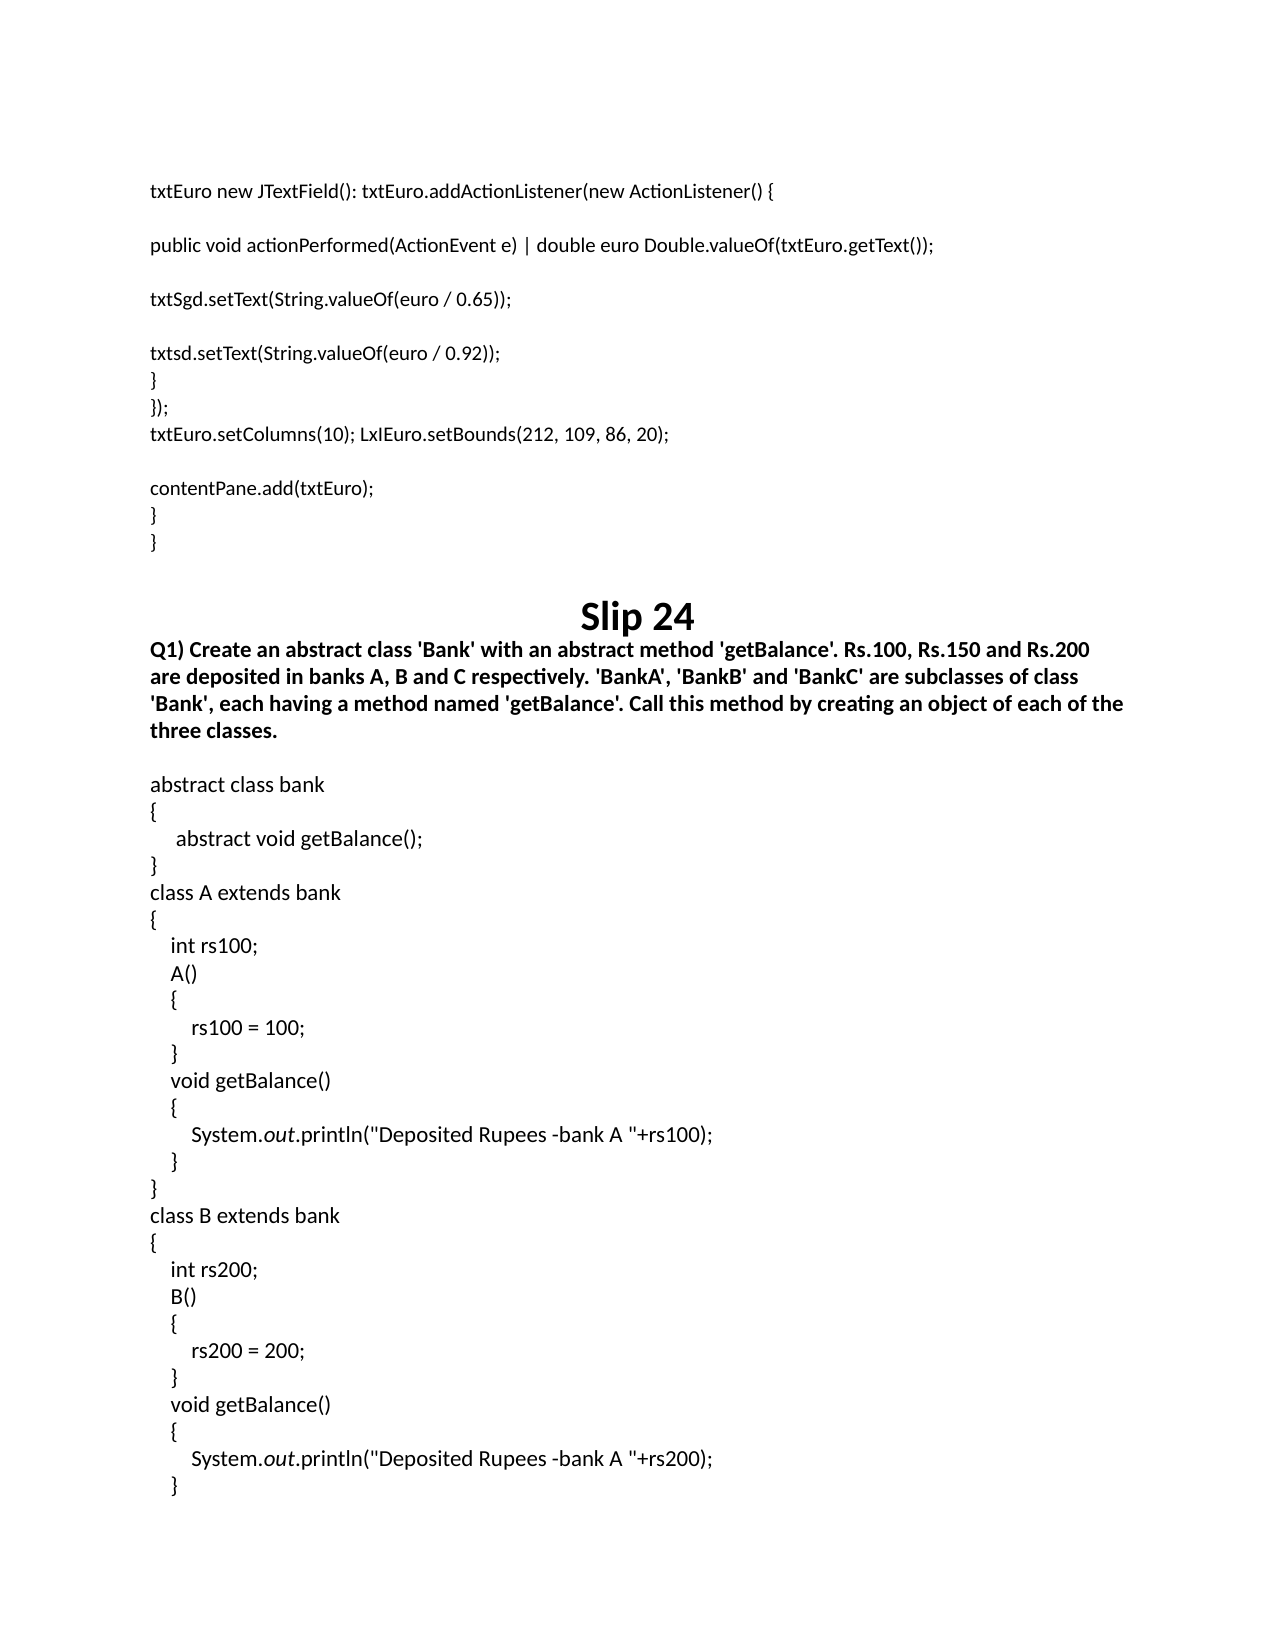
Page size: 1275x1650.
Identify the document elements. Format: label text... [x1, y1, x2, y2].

text txtsd.setText(String.valueOf(euro / 0.92)); [150, 339, 1125, 366]
text public void actionPerformed(ActionEvent e) | double euro Double.valueOf(txtEuro.getText()); [150, 231, 1125, 258]
text txtEuro.setColumns(10); LxIEuro.setBounds(212, 109, 86, 20); [150, 420, 1125, 447]
text Slip 24 [150, 609, 633, 636]
text Q1) Create an abstract class 'Bank' with an abstract method 'getBalance'. Rs.100, Rs.150 and Rs.200 are deposited in banks A, B and C respectively. 'BankA', 'BankB' and 'BankC' are subclasses of class 'Bank', each having a method named 'getBalance'. Call this method by creating an object of each of the three classes. [150, 636, 1125, 743]
text txtEuro new JTextField(): txtEuro.addActionListener(new ActionListener() { [150, 177, 1125, 204]
text }); [150, 393, 1125, 420]
text contentPane.add(txtEuro); [150, 474, 1125, 501]
text } [150, 501, 1125, 528]
text } [150, 366, 1125, 393]
text } [150, 528, 1125, 555]
text Slip 24 [628, 609, 1125, 636]
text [150, 771, 1125, 1499]
text txtSgd.setText(String.valueOf(euro / 0.65)); [150, 285, 1125, 312]
